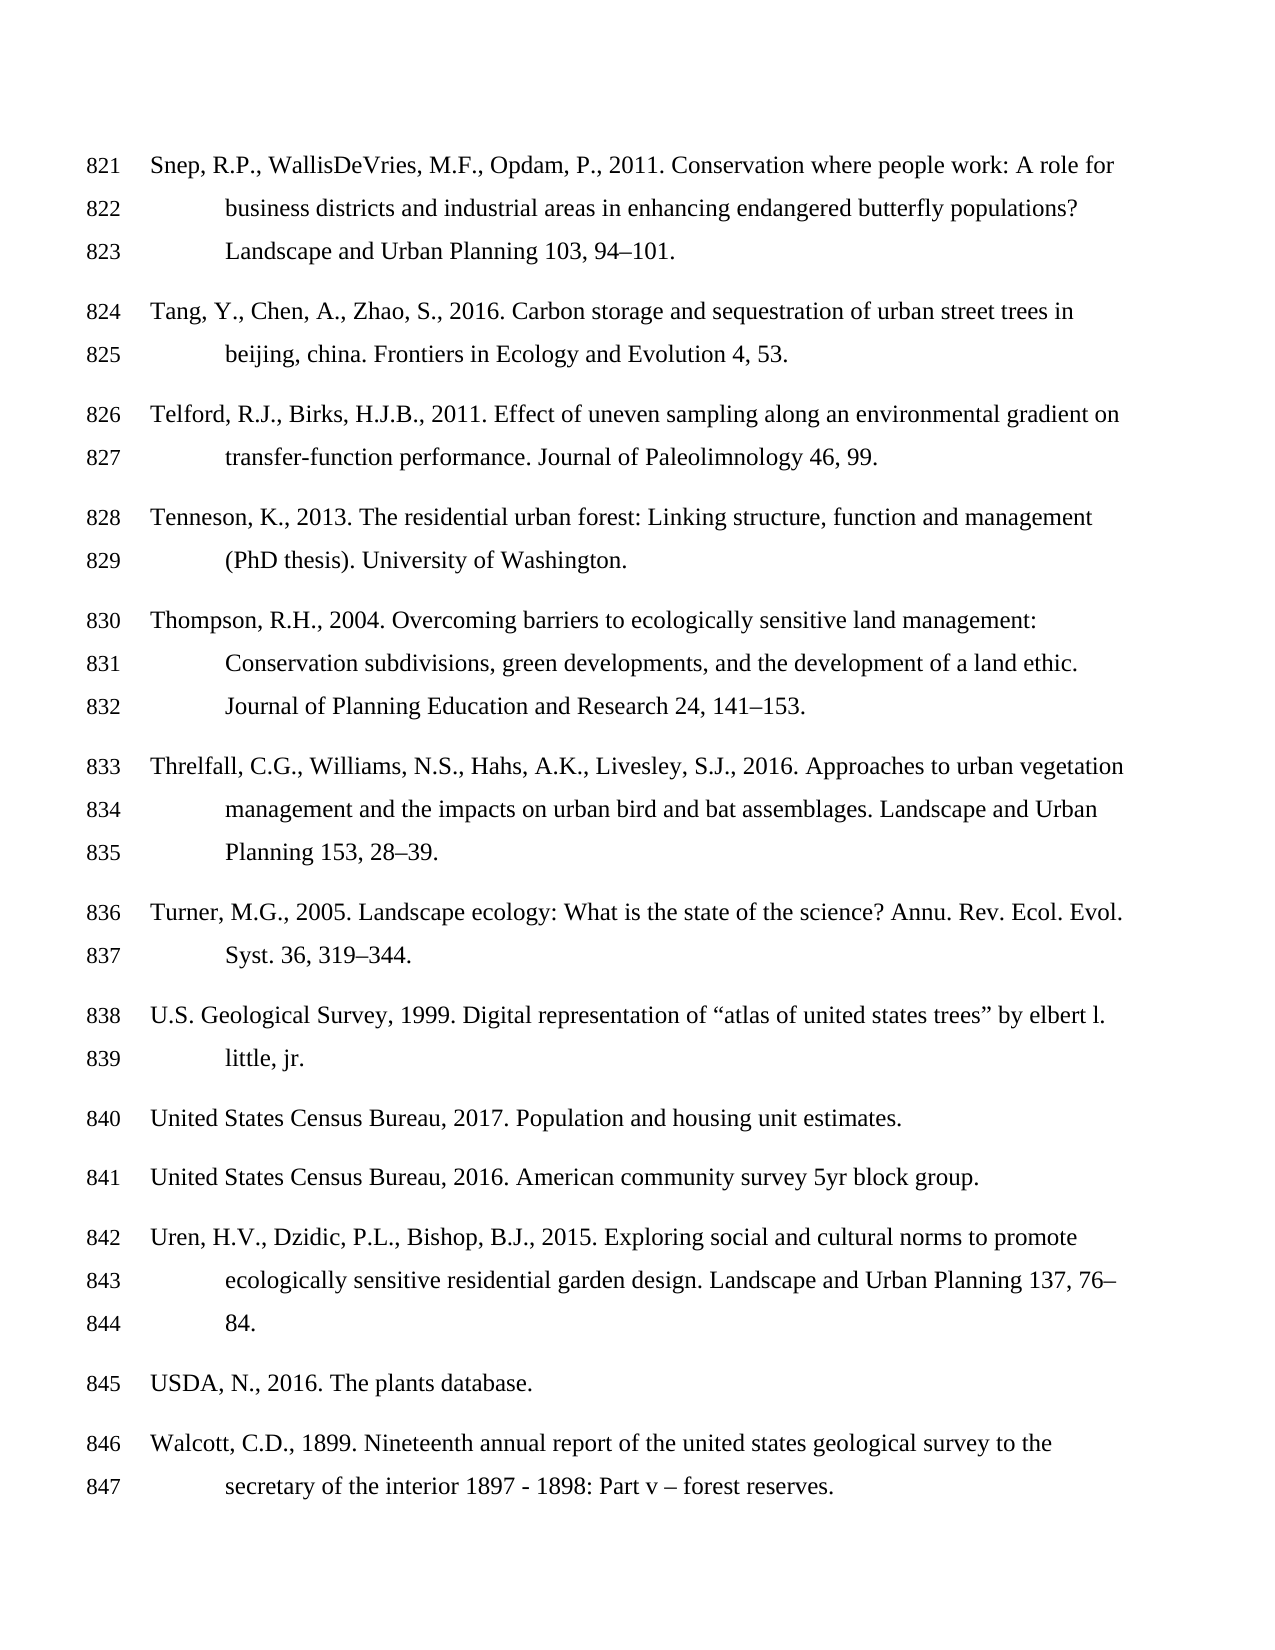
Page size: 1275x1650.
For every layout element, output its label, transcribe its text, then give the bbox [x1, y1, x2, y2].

text Turner, M.G., 2005. Landscape ecology: What is the state of the science? Annu. Rev. Ecol. Evol. Syst. 36, 319–344. [150, 897, 1125, 969]
text United States Census Bureau, 2017. Population and housing unit estimates. [150, 1103, 1125, 1131]
text Tang, Y., Chen, A., Zhao, S., 2016. Carbon storage and sequestration of urban street trees in beijing, china. Frontiers in Ecology and Evolution 4, 53. [150, 296, 1125, 368]
text United States Census Bureau, 2016. American community survey 5yr block group. [150, 1162, 1125, 1191]
text Threlfall, C.G., Williams, N.S., Hahs, A.K., Livesley, S.J., 2016. Approaches to urban vegetation management and the impacts on urban bird and bat assemblages. Landscape and Urban Planning 153, 28–39. [150, 751, 1125, 866]
text Telford, R.J., Birks, H.J.B., 2011. Effect of uneven sampling along an environmental gradient on transfer-function performance. Journal of Paleolimnology 46, 99. [150, 399, 1125, 471]
text Walcott, C.D., 1899. Nineteenth annual report of the united states geological survey to the secretary of the interior 1897 - 1898: Part v – forest reserves. [150, 1428, 1125, 1500]
text Uren, H.V., Dzidic, P.L., Bishop, B.J., 2015. Exploring social and cultural norms to promote ecologically sensitive residential garden design. Landscape and Urban Planning 137, 76–84. [150, 1222, 1125, 1337]
text Tenneson, K., 2013. The residential urban forest: Linking structure, function and management (PhD thesis). University of Washington. [150, 502, 1125, 574]
text Thompson, R.H., 2004. Overcoming barriers to ecologically sensitive land management: Conservation subdivisions, green developments, and the development of a land ethic. Journal of Planning Education and Research 24, 141–153. [150, 605, 1125, 720]
text U.S. Geological Survey, 1999. Digital representation of “atlas of united states trees” by elbert l. little, jr. [150, 1000, 1125, 1072]
text Snep, R.P., WallisDeVries, M.F., Opdam, P., 2011. Conservation where people work: A role for business districts and industrial areas in enhancing endangered butterfly populations? Landscape and Urban Planning 103, 94–101. [150, 150, 1125, 265]
text USDA, N., 2016. The plants database. [150, 1368, 1125, 1397]
